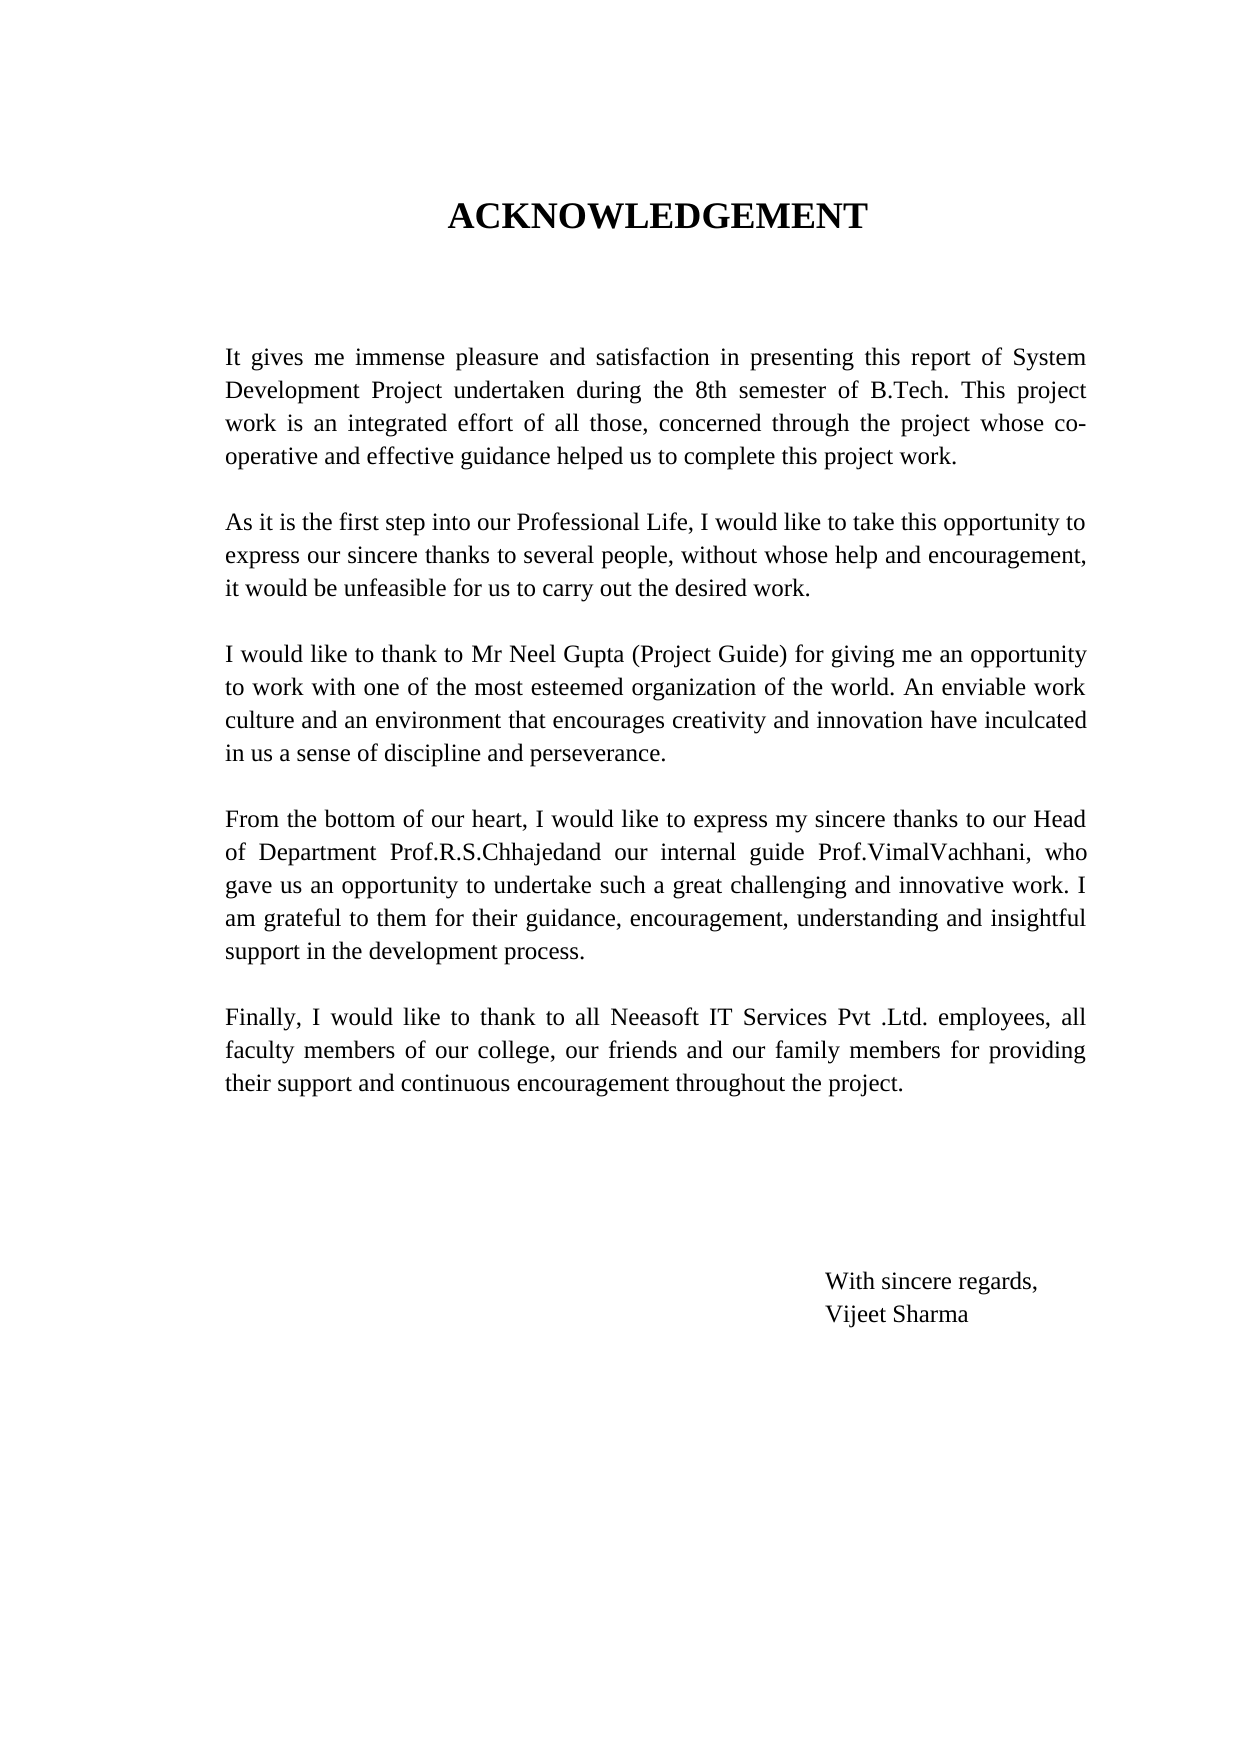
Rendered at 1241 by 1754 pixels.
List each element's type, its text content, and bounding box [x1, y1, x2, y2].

text ACKNOWLEDGEMENT [225, 193, 1090, 236]
text It gives me immense pleasure and satisfaction in presenting this report of System Development Project undertaken during the 8th semester of B.Tech. This project work is an integrated effort of all those, concerned through the project whose co-operative and effective guidance helped us to complete this project work. [225, 342, 1087, 469]
text Vijeet Sharma [825, 1299, 1090, 1328]
text As it is the first step into our Professional Life, I would like to take this opportunity to express our sincere thanks to several people, without whose help and encouragement, it would be unfeasible for us to carry out the desired work. [225, 507, 1087, 602]
text I would like to thank to Mr Neel Gupta (Project Guide) for giving me an opportunity to work with one of the most esteemed organization of the world. An enviable work culture and an environment that encourages creativity and innovation have inculcated in us a sense of discipline and perseverance. [225, 639, 1087, 767]
text From the bottom of our heart, I would like to express my sincere thanks to our Head of Department Prof.R.S.Chhajedand our internal guide Prof.VimalVachhani, who gave us an opportunity to undertake such a great challenging and innovative work. I am grateful to them for their guidance, encouragement, understanding and insightful support in the development process. [225, 804, 1087, 965]
text Finally, I would like to thank to all Neeasoft IT Services Pvt .Ltd. employees, all faculty members of our college, our friends and our family members for providing their support and continuous encouragement throughout the project. [225, 1002, 1087, 1097]
text With sincere regards, [750, 1266, 1087, 1295]
